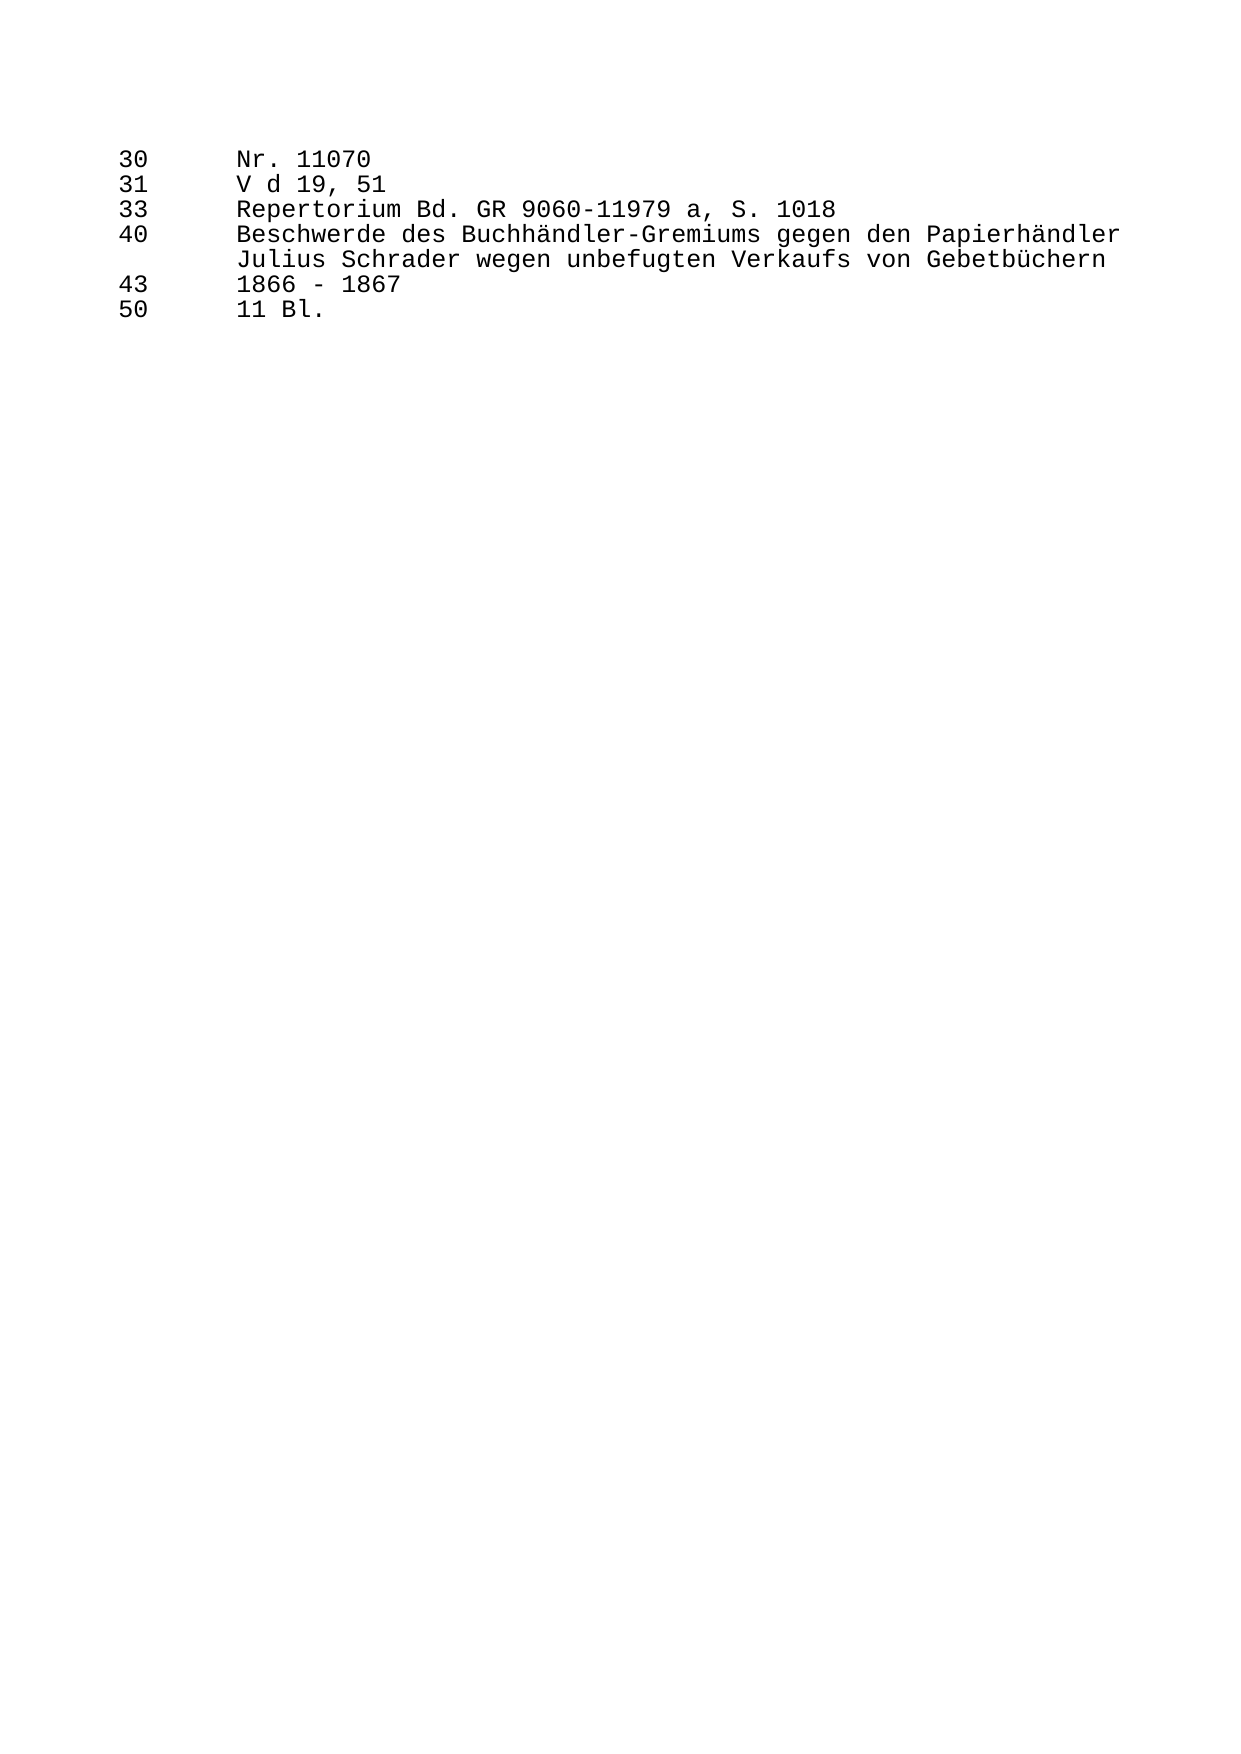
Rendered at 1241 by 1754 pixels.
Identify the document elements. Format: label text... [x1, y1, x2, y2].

text 30 Nr. 11070 [118, 148, 1122, 173]
text 31 V d 19, 51 [118, 173, 1122, 198]
text 40 s[Beschwerde]s des s[s[Buchhändler]s-Gremium]ss gegen den p[5{s[Papierhändler]s} 2{Julius} 1{Schrader}]p wegen unbefugten Verkaufs von s[Gebetbücher]sn [118, 223, 1122, 273]
text 43 1866 - 1867 [118, 273, 1122, 298]
text 50 11 Bl. [118, 298, 1122, 323]
text 33 Repertorium Bd. GR 9060-11979 a, S. 1018 [118, 198, 1122, 223]
